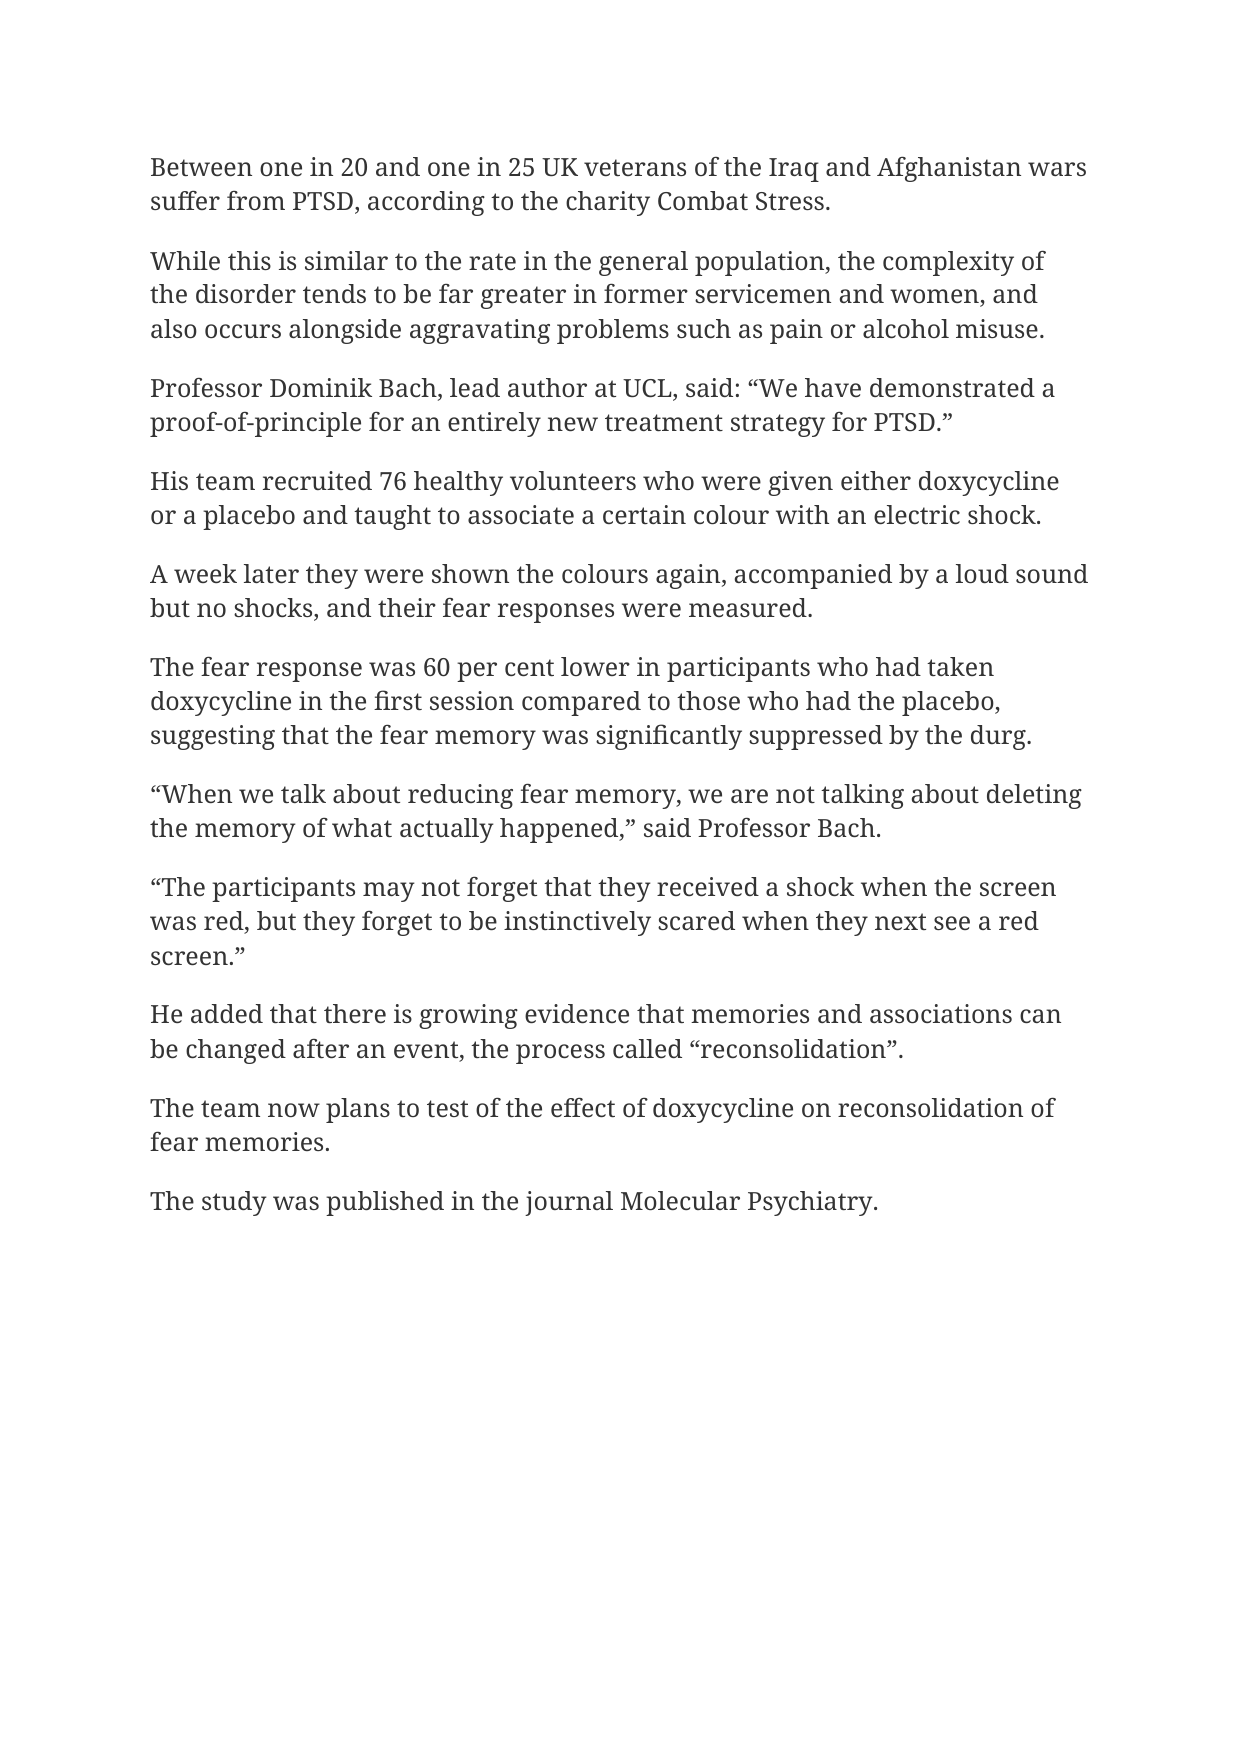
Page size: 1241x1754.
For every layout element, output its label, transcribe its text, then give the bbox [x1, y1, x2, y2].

text Between one in 20 and one in 25 UK veterans of the Iraq and Afghanistan wars suffer from PTSD, according to the charity Combat Stress. [150, 150, 1090, 218]
text The study was published in the journal Molecular Psychiatry. [150, 1183, 1090, 1217]
text Professor Dominik Bach, lead author at UCL, said: “We have demonstrated a proof-of-principle for an entirely new treatment strategy for PTSD.” [150, 370, 1090, 438]
text He added that there is growing evidence that memories and associations can be changed after an event, the process called “reconsolidation”. [150, 997, 1090, 1065]
text While this is similar to the rate in the general population, the complexity of the disorder tends to be far greater in former servicemen and women, and also occurs alongside aggravating problems such as pain or alcohol misuse. [150, 243, 1090, 345]
text The fear response was 60 per cent lower in participants who had taken doxycycline in the first session compared to those who had the placebo, suggesting that the fear memory was significantly suppressed by the durg. [150, 650, 1090, 752]
text His team recruited 76 healthy volunteers who were given either doxycycline or a placebo and taught to associate a certain colour with an electric shock. [150, 463, 1090, 532]
text The team now plans to test of the effect of doxycycline on reconsolidation of fear memories. [150, 1090, 1090, 1158]
text “When we talk about reducing fear memory, we are not talking about deleting the memory of what actually happened,” said Professor Bach. [150, 777, 1090, 845]
text “The participants may not forget that they received a shock when the screen was red, but they forget to be instinctively scared when they next see a red screen.” [150, 870, 1090, 972]
text A week later they were shown the colours again, accompanied by a loud sound but no shocks, and their fear responses were measured. [150, 557, 1090, 625]
